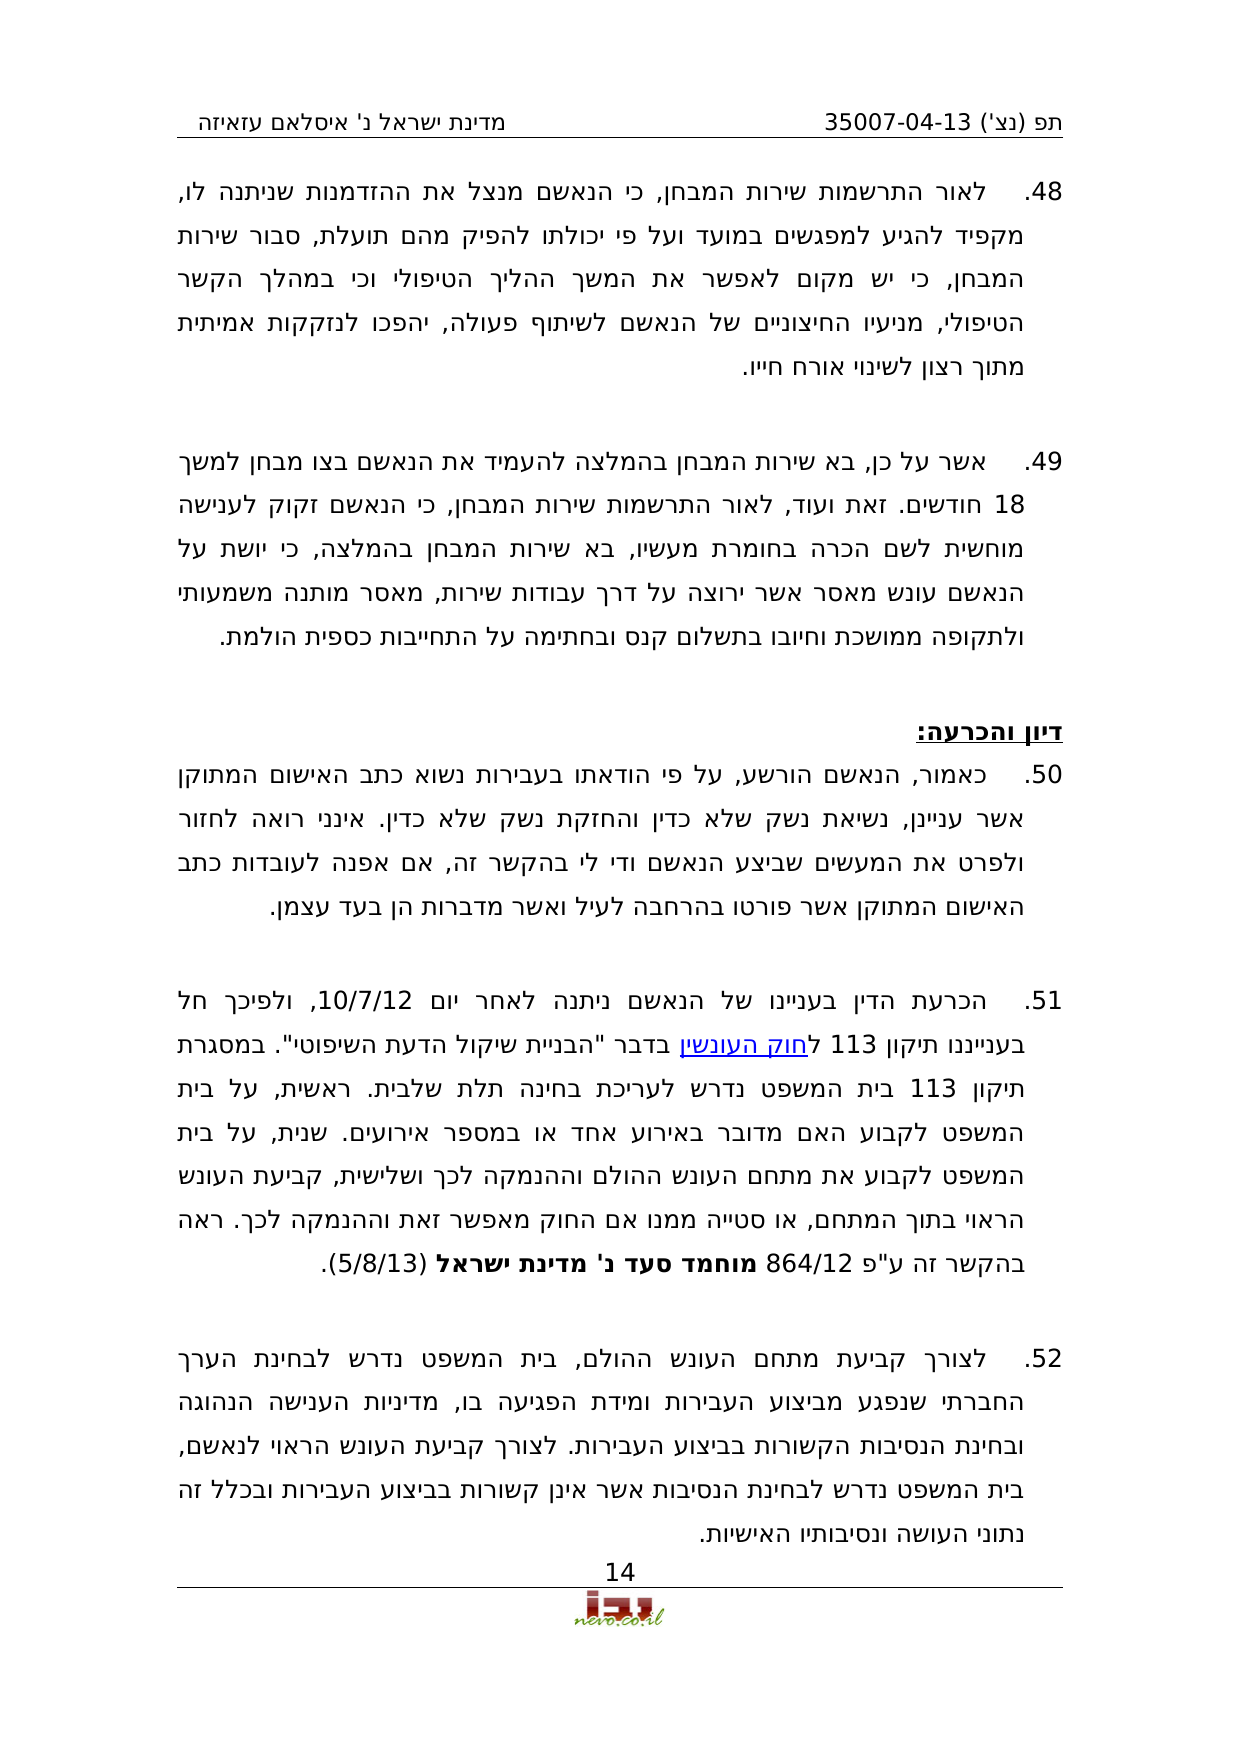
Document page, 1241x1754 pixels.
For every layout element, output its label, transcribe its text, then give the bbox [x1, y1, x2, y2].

text 51. הכרעת הדין בעניינו של הנאשם ניתנה לאחר יום 10/7/12, ולפיכך חל בענייננו תיקון 113 לחוק העונשין בדבר "הבניית שיקול הדעת השיפוטי". במסגרת תיקון 113 בית המשפט נדרש לעריכת בחינה תלת שלבית. ראשית, על בית המשפט לקבוע האם מדובר באירוע אחד או במספר אירועים. שנית, על בית המשפט לקבוע את מתחם העונש ההולם וההנמקה לכך ושלישית, קביעת העונש הראוי בתוך המתחם, או סטייה ממנו אם החוק מאפשר זאת וההנמקה לכך. ראה בהקשר זה ע"פ 864/12 מוחמד סעד נ' מדינת ישראל (5/8/13). [177, 987, 1063, 1278]
picture [574, 1590, 666, 1627]
text 52. לצורך קביעת מתחם העונש ההולם, בית המשפט נדרש לבחינת הערך החברתי שנפגע מביצוע העבירות ומידת הפגיעה בו, מדיניות הענישה הנהוגה ובחינת הנסיבות הקשורות בביצוע העבירות. לצורך קביעת העונש הראוי לנאשם, בית המשפט נדרש לבחינת הנסיבות אשר אינן קשורות בביצוע העבירות ובכלל זה נתוני העושה ונסיבותיו האישיות. [177, 1344, 1063, 1548]
text 48. לאור התרשמות שירות המבחן, כי הנאשם מנצל את ההזדמנות שניתנה לו, מקפיד להגיע למפגשים במועד ועל פי יכולתו להפיק מהם תועלת, סבור שירות המבחן, כי יש מקום לאפשר את המשך ההליך הטיפולי וכי במהלך הקשר הטיפולי, מניעיו החיצוניים של הנאשם לשיתוף פעולה, יהפכו לנזקקות אמיתית מתוך רצון לשינוי אורח חייו. [177, 177, 1063, 381]
text 49. אשר על כן, בא שירות המבחן בהמלצה להעמיד את הנאשם בצו מבחן למשך 18 חודשים. זאת ועוד, לאור התרשמות שירות המבחן, כי הנאשם זקוק לענישה מוחשית לשם הכרה בחומרת מעשיו, בא שירות המבחן בהמלצה, כי יושת על הנאשם עונש מאסר אשר ירוצה על דרך עבודות שירות, מאסר מותנה משמעותי ולתקופה ממושכת וחיובו בתשלום קנס ובחתימה על התחייבות כספית הולמת. [177, 447, 1063, 651]
text 50. כאמור, הנאשם הורשע, על פי הודאתו בעבירות נשוא כתב האישום המתוקן אשר עניינן, נשיאת נשק שלא כדין והחזקת נשק שלא כדין. אינני רואה לחזור ולפרט את המעשים שביצע הנאשם ודי לי בהקשר זה, אם אפנה לעובדות כתב האישום המתוקן אשר פורטו בהרחבה לעיל ואשר מדברות הן בעד עצמן. [177, 761, 1063, 921]
text דיון והכרעה: [177, 717, 1063, 746]
